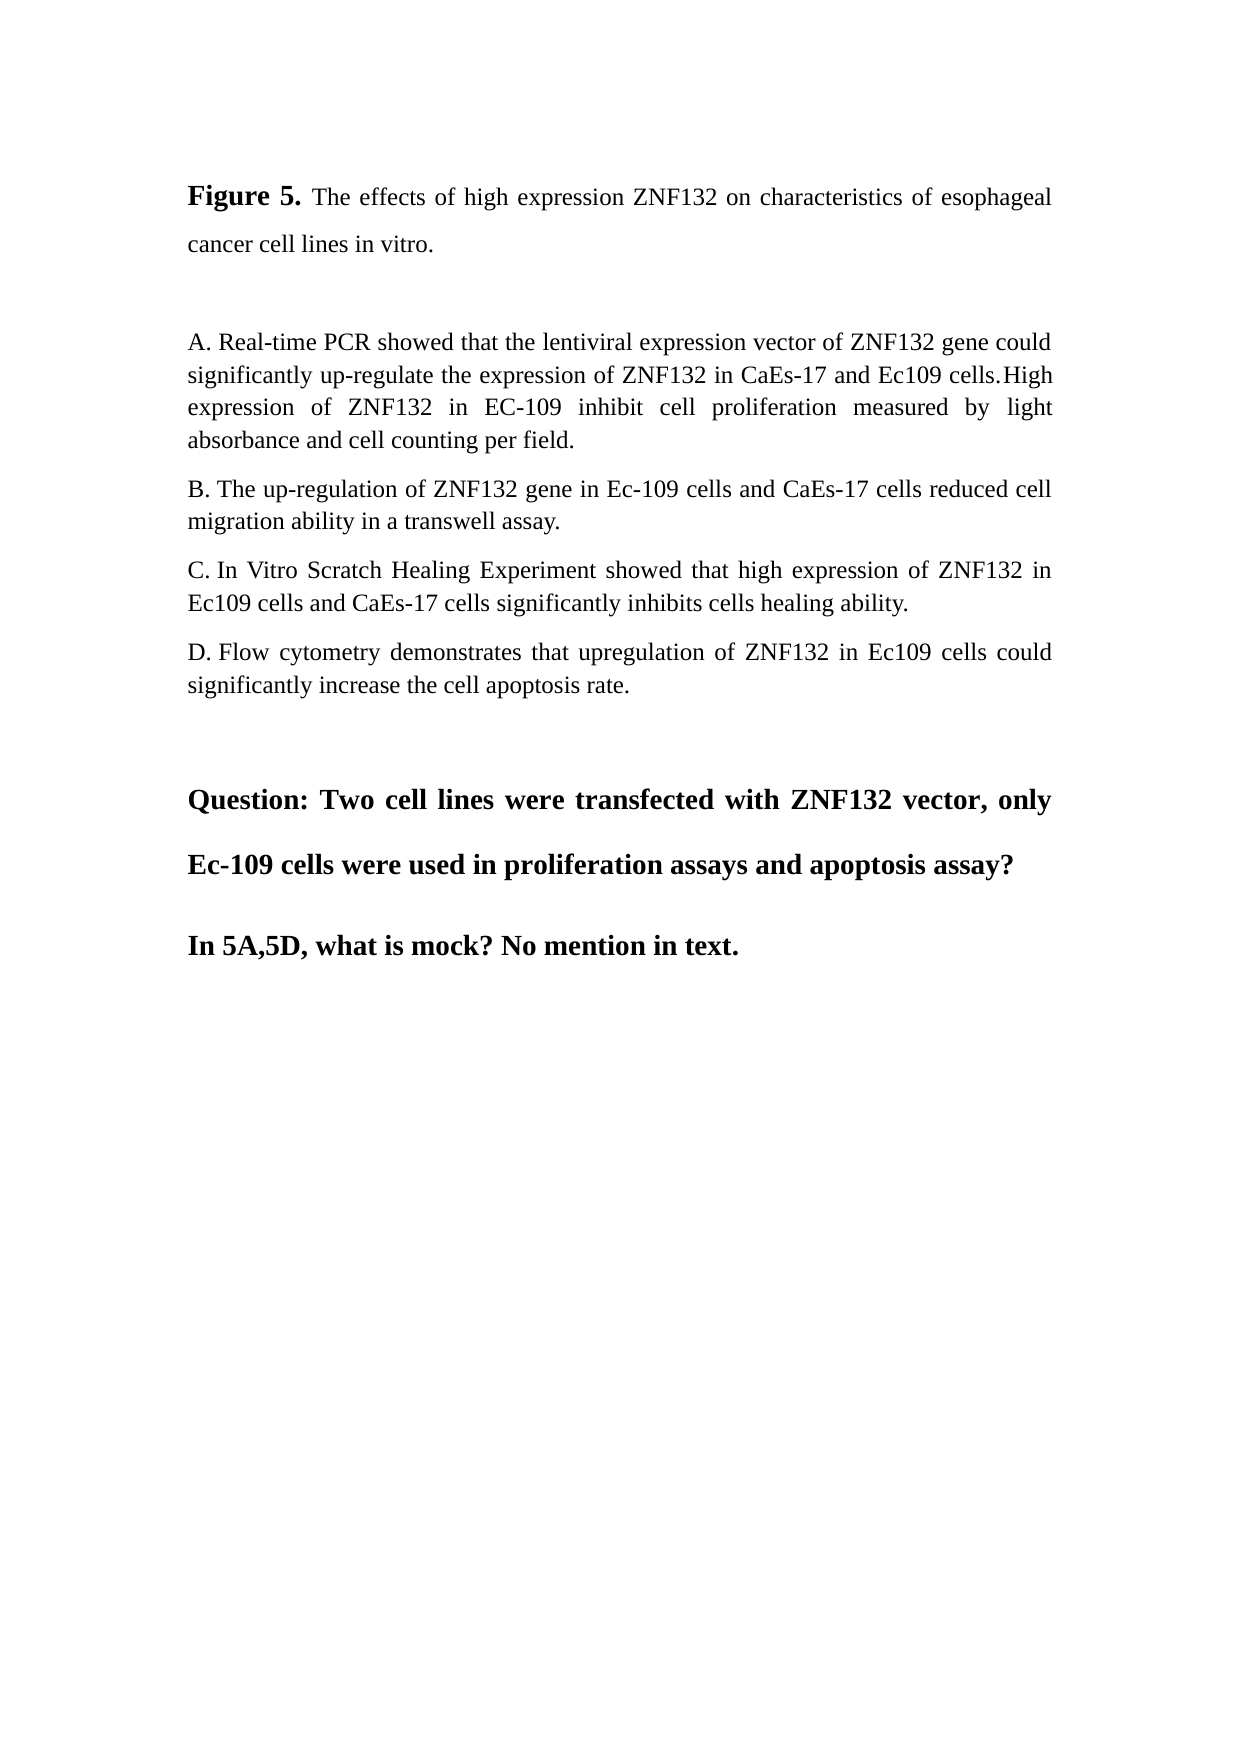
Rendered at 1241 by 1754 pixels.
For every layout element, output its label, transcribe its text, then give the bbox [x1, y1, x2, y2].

text Question: Two cell lines were transfected with ZNF132 vector, only Ec-109 cells were used in proliferation assays and apoptosis assay? [187, 766, 1053, 896]
list Real-time PCR showed that the lentiviral expression vector of ZNF132 gene could significantly up-regulate the expression of ZNF132 in CaEs-17 and Ec109 cells.High expression of ZNF132 in EC-109 inhibit cell proliferation measured by light absorbance and cell counting per field. [187, 325, 1053, 455]
list In Vitro Scratch Healing Experiment showed that high expression of ZNF132 in Ec109 cells and CaEs-17 cells significantly inhibits cells healing ability. [187, 554, 1053, 619]
list The up-regulation of ZNF132 gene in Ec-109 cells and CaEs-17 cells reduced cell migration ability in a transwell assay. [187, 472, 1053, 537]
text Figure 5. The effects of high expression ZNF132 on characteristics of esophageal cancer cell lines in vitro. [187, 162, 1053, 259]
list Flow cytometry demonstrates that upregulation of ZNF132 in Ec109 cells could significantly increase the cell apoptosis rate. [187, 635, 1053, 700]
text In 5A,5D, what is mock? No mention in text. [187, 913, 1053, 978]
